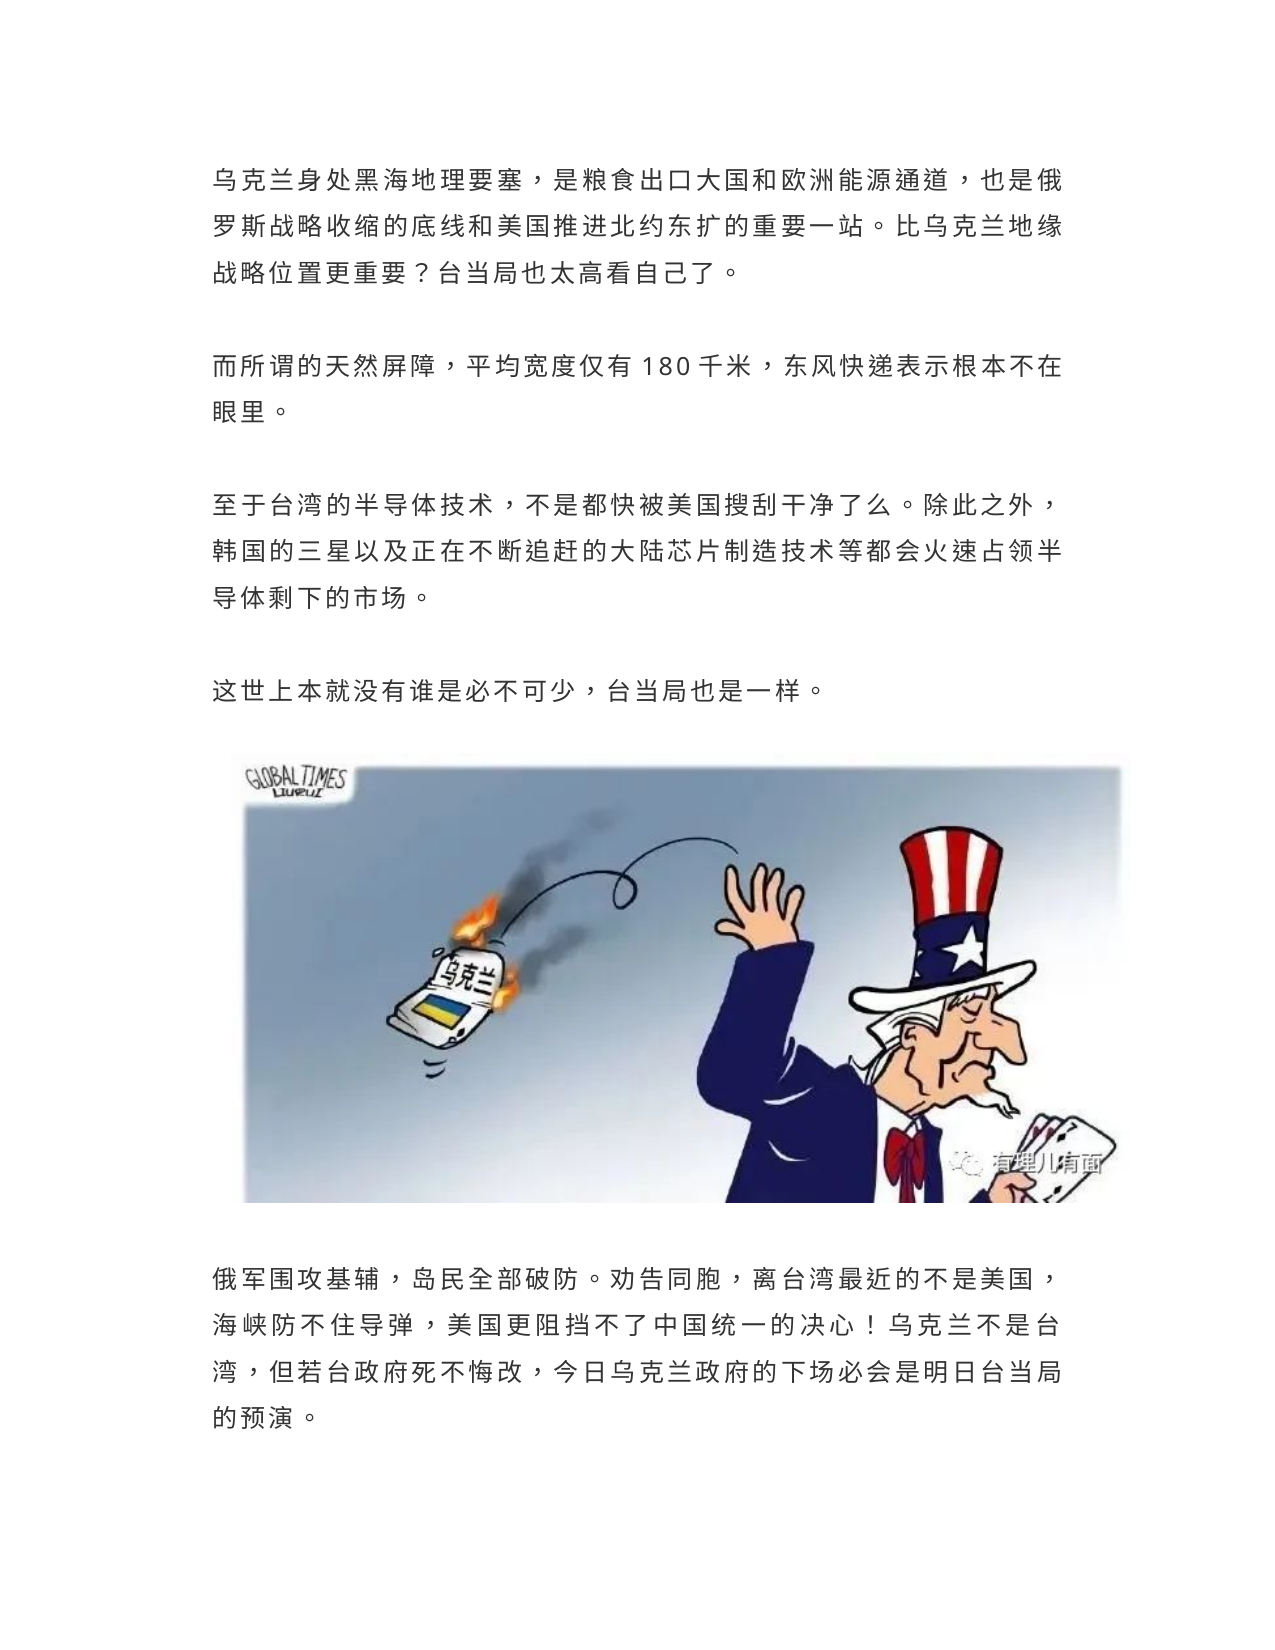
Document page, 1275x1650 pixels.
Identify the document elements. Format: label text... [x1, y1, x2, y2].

text 俄军围攻基辅，岛民全部破防。劝告同胞，离台湾最近的不是美国，海峡防不住导弹，美国更阻挡不了中国统一的决心！乌克兰不是台湾，但若台政府死不悔改，今日乌克兰政府的下场必会是明日台当局的预演。 [212, 1249, 1062, 1435]
text 至于台湾的半导体技术，不是都快被美国搜刮干净了么。除此之外，韩国的三星以及正在不断追赶的大陆芯片制造技术等都会火速占领半导体剩下的市场。 [212, 475, 1062, 614]
text 乌克兰身处黑海地理要塞，是粮食出口大国和欧洲能源通道，也是俄罗斯战略收缩的底线和美国推进北约东扩的重要一站。比乌克兰地缘战略位置更重要？台当局也太高看自己了。 [212, 150, 1062, 289]
picture [231, 753, 1132, 1203]
text 而所谓的天然屏障，平均宽度仅有180千米，东风快递表示根本不在眼里。 [212, 336, 1062, 429]
text 这世上本就没有谁是必不可少，台当局也是一样。 [212, 661, 1062, 707]
